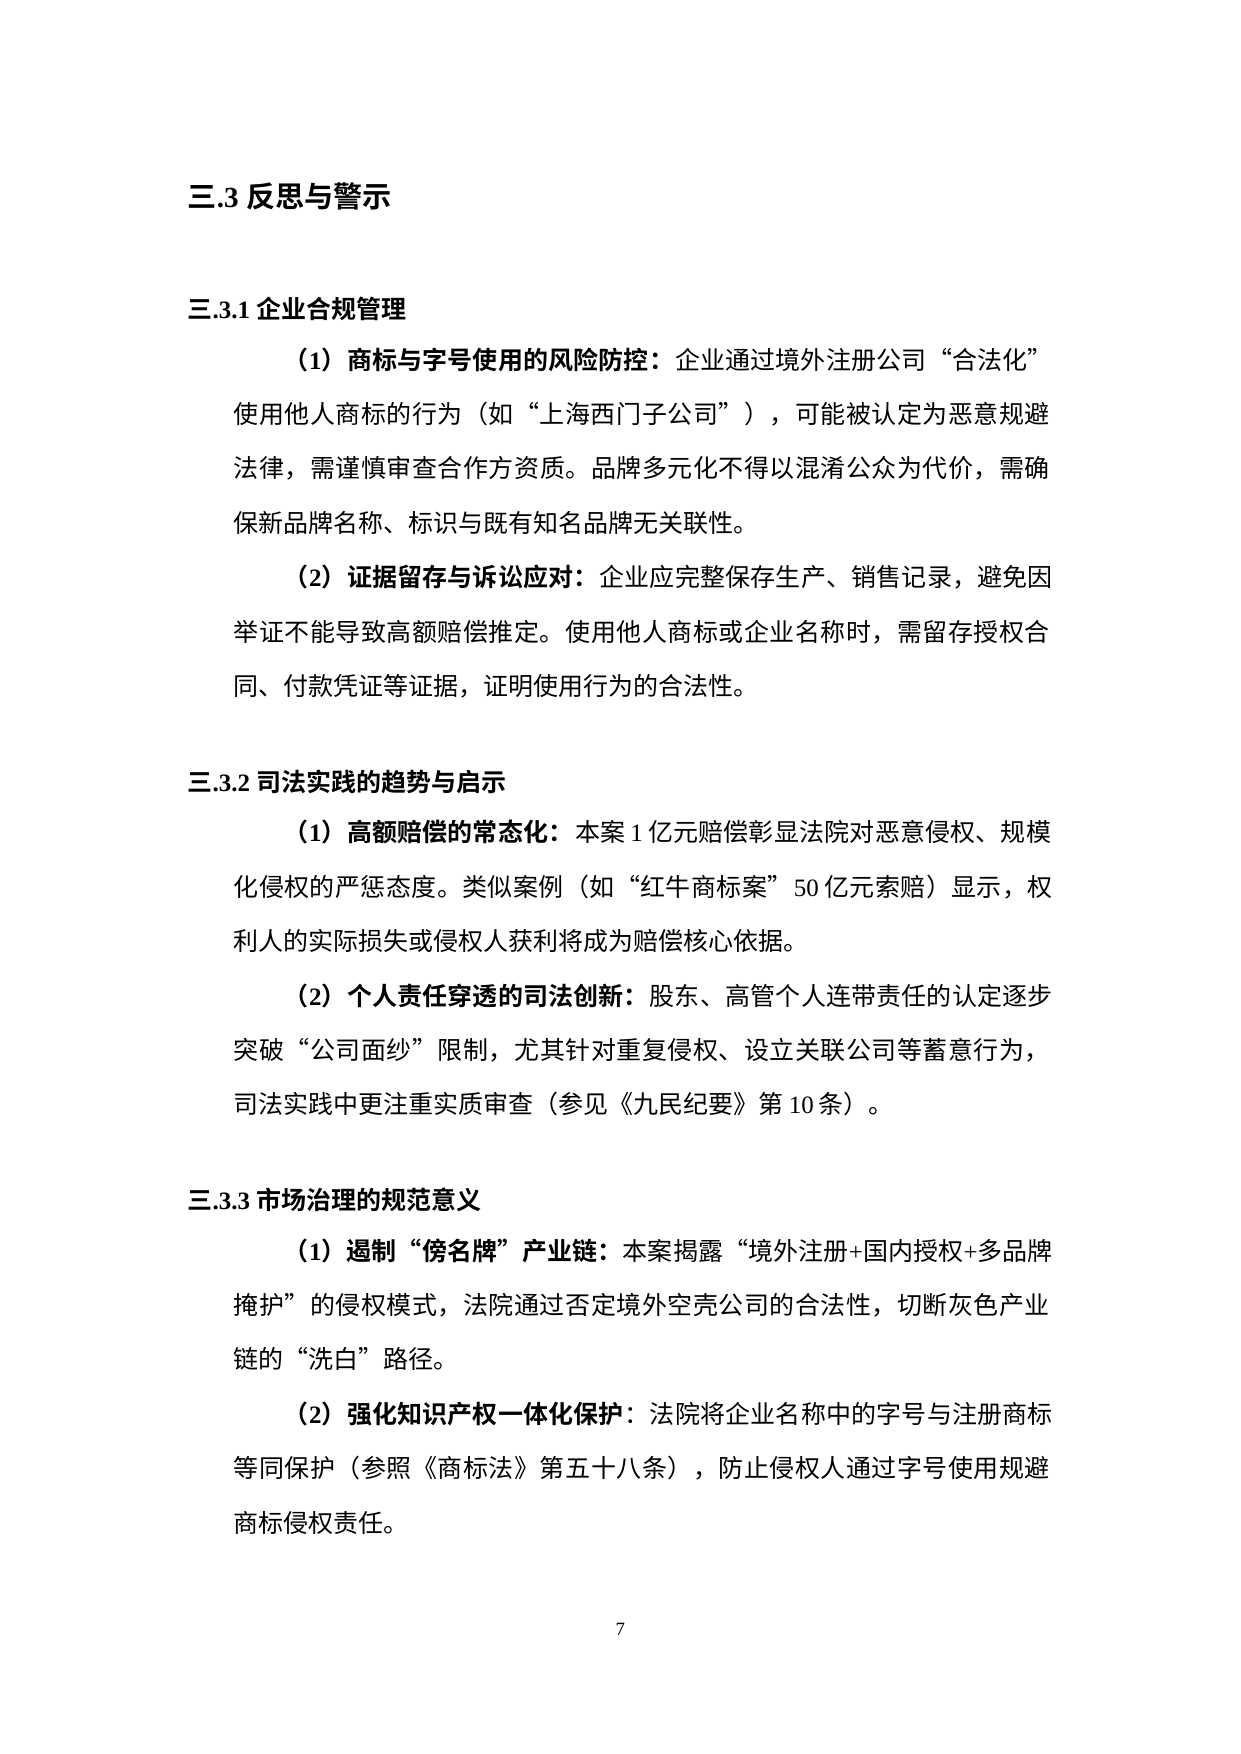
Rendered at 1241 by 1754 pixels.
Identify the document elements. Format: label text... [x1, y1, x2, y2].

text （1）高额赔偿的常态化：本案1亿元赔偿彰显法院对恶意侵权、规模化侵权的严惩态度。类似案例（如“红牛商标案”50亿元索赔）显示，权利人的实际损失或侵权人获利将成为赔偿核心依据。 [233, 813, 1053, 958]
text （2）个人责任穿透的司法创新：股东、高管个人连带责任的认定逐步突破“公司面纱”限制，尤其针对重复侵权、设立关联公司等蓄意行为，司法实践中更注重实质审查（参见《九民纪要》第10条）。 [233, 976, 1053, 1121]
subtitle 司法实践的趋势与启示 [187, 748, 1053, 813]
text （1）遏制“傍名牌”产业链：本案揭露“境外注册+国内授权+多品牌掩护”的侵权模式，法院通过否定境外空壳公司的合法性，切断灰色产业链的“洗白”路径。 [233, 1231, 1053, 1376]
text 反思与警示 [187, 162, 1053, 227]
subtitle 市场治理的规范意义 [187, 1166, 1053, 1231]
text （2）强化知识产权一体化保护：法院将企业名称中的字号与注册商标等同保护（参照《商标法》第五十八条），防止侵权人通过字号使用规避商标侵权责任。 [233, 1394, 1053, 1539]
subtitle 企业合规管理 [187, 275, 1053, 340]
text （2）证据留存与诉讼应对：企业应完整保存生产、销售记录，避免因举证不能导致高额赔偿推定。使用他人商标或企业名称时，需留存授权合同、付款凭证等证据，证明使用行为的合法性。 [233, 558, 1053, 703]
text （1）商标与字号使用的风险防控：企业通过境外注册公司“合法化”使用他人商标的行为（如“上海西门子公司”），可能被认定为恶意规避法律，需谨慎审查合作方资质。品牌多元化不得以混淆公众为代价，需确保新品牌名称、标识与既有知名品牌无关联性。 [233, 340, 1053, 539]
